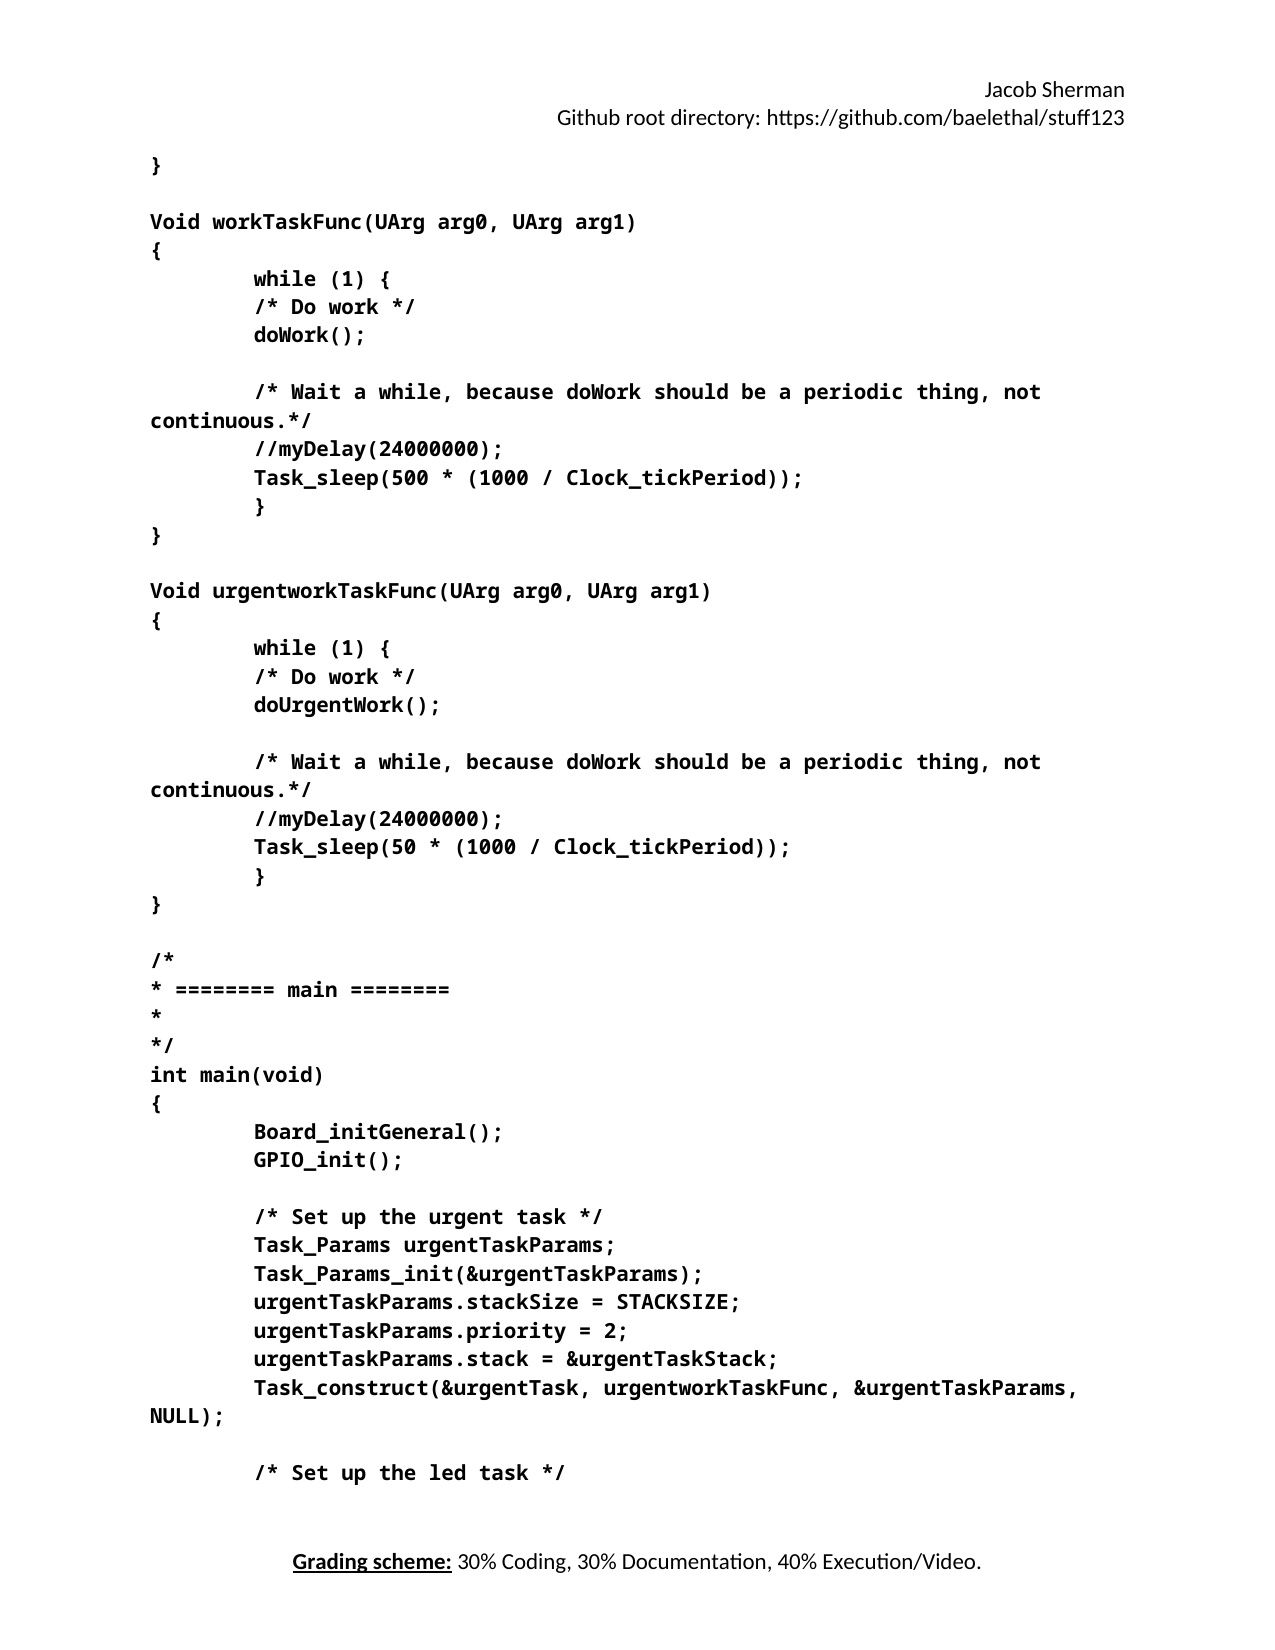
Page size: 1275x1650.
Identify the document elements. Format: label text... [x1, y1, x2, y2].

text { [150, 1088, 1125, 1117]
text Void workTaskFunc(UArg arg0, UArg arg1) [150, 207, 1125, 235]
text /* Set up the urgent task */ [150, 1202, 1125, 1231]
text { [150, 235, 1125, 264]
text } [150, 861, 1125, 889]
text { [150, 605, 1125, 633]
text GPIO_init(); [150, 1145, 1125, 1174]
text urgentTaskParams.priority = 2; [150, 1316, 1125, 1344]
text Task_Params urgentTaskParams; [150, 1231, 1125, 1259]
text Task_sleep(500 * (1000 / Clock_tickPeriod)); [150, 463, 1125, 491]
text /* Set up the led task */ [150, 1458, 1125, 1487]
text doUrgentWork(); [150, 690, 1125, 719]
text Task_Params_init(&urgentTaskParams); [150, 1259, 1125, 1287]
text urgentTaskParams.stack = &urgentTaskStack; [150, 1344, 1125, 1373]
text Board_initGeneral(); [150, 1117, 1125, 1145]
text Void urgentworkTaskFunc(UArg arg0, UArg arg1) [150, 577, 1125, 605]
text /* Do work */ [150, 662, 1125, 690]
text /* [150, 946, 1125, 975]
text } [150, 150, 1125, 178]
text /* Wait a while, because doWork should be a periodic thing, not continuous.*/ [150, 377, 1125, 434]
text } [150, 889, 1125, 918]
text Task_construct(&urgentTask, urgentworkTaskFunc, &urgentTaskParams, NULL); [150, 1373, 1125, 1430]
text urgentTaskParams.stackSize = STACKSIZE; [150, 1287, 1125, 1316]
text int main(void) [150, 1060, 1125, 1088]
text while (1) { [150, 264, 1125, 292]
text //myDelay(24000000); [150, 434, 1125, 463]
text */ [150, 1032, 1125, 1060]
text } [150, 491, 1125, 520]
text /* Wait a while, because doWork should be a periodic thing, not continuous.*/ [150, 747, 1125, 804]
text doWork(); [150, 321, 1125, 349]
text Task_sleep(50 * (1000 / Clock_tickPeriod)); [150, 832, 1125, 861]
text while (1) { [150, 633, 1125, 662]
text } [150, 520, 1125, 548]
text //myDelay(24000000); [150, 804, 1125, 832]
text /* Do work */ [150, 292, 1125, 321]
text * [150, 1003, 1125, 1032]
text * ======== main ======== [150, 975, 1125, 1003]
